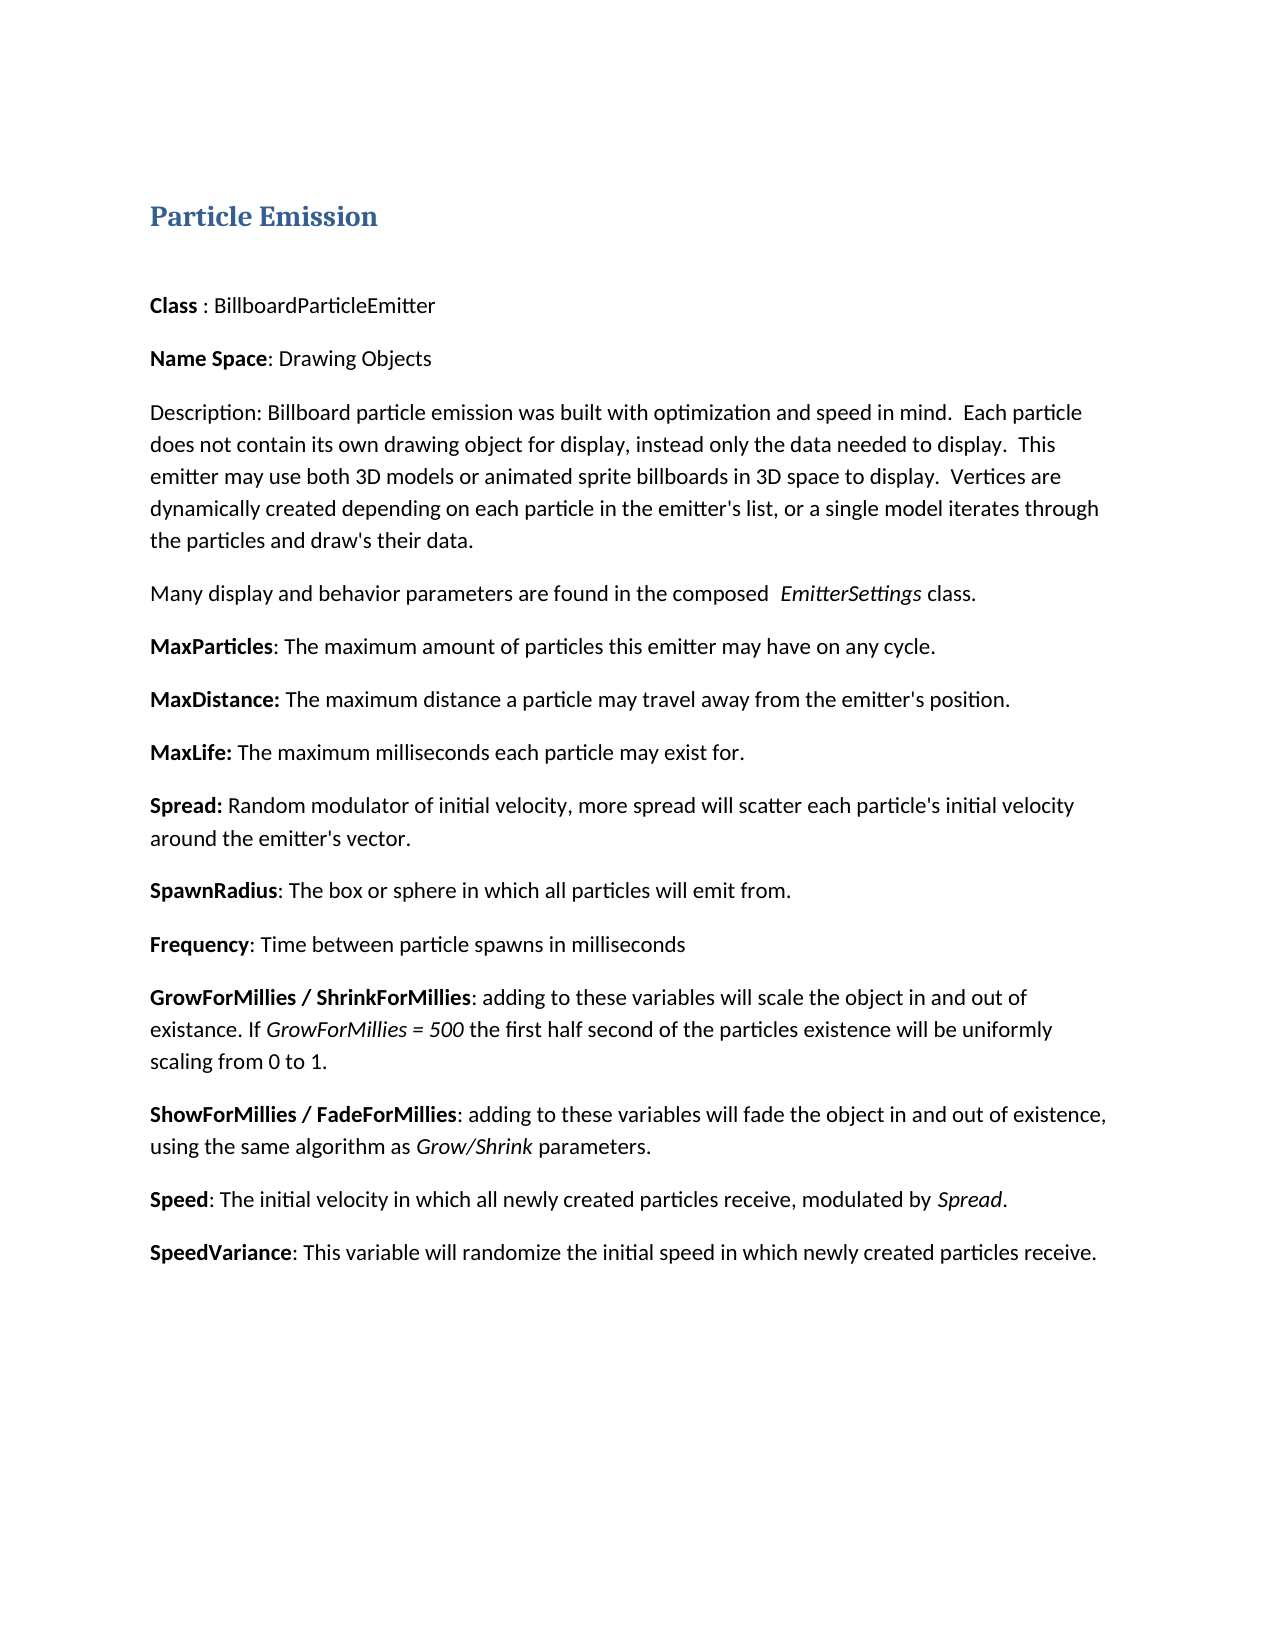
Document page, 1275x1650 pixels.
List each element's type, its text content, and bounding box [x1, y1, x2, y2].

text ShowForMillies / FadeForMillies: adding to these variables will fade the object in and out of existence, using the same algorithm as Grow/Shrink parameters. [150, 1100, 1125, 1160]
text SpawnRadius: The box or sphere in which all particles will emit from. [150, 877, 1125, 905]
text Speed: The initial velocity in which all newly created particles receive, modulated by Spread. [150, 1185, 1125, 1213]
text Description: Billboard particle emission was built with optimization and speed in mind. Each particle does not contain its own drawing object for display, instead only the data needed to display. This emitter may use both 3D models or animated sprite billboards in 3D space to display. Vertices are dynamically created depending on each particle in the emitter's list, or a single model iterates through the particles and draw's their data. [150, 398, 1125, 554]
text MaxLife: The maximum milliseconds each particle may exist for. [150, 738, 1125, 766]
text GrowForMillies / ShrinkForMillies: adding to these variables will scale the object in and out of existance. If GrowForMillies = 500 the first half second of the particles existence will be uniformly scaling from 0 to 1. [150, 983, 1125, 1075]
text Class : BillboardParticleEmitter [150, 292, 1125, 319]
text Many display and behavior parameters are found in the composed EmitterSettings class. [150, 579, 1125, 607]
text Spread: Random modulator of initial velocity, more spread will scatter each particle's initial velocity around the emitter's vector. [150, 791, 1125, 852]
text MaxParticles: The maximum amount of particles this emitter may have on any cycle. [150, 632, 1125, 660]
text MaxDistance: The maximum distance a particle may travel away from the emitter's position. [150, 685, 1125, 713]
subtitle Particle Emission [150, 200, 1125, 233]
text Name Space: Drawing Objects [150, 344, 1125, 373]
text Frequency: Time between particle spawns in milliseconds [150, 930, 1125, 958]
text SpeedVariance: This variable will randomize the initial speed in which newly created particles receive. [150, 1238, 1125, 1266]
